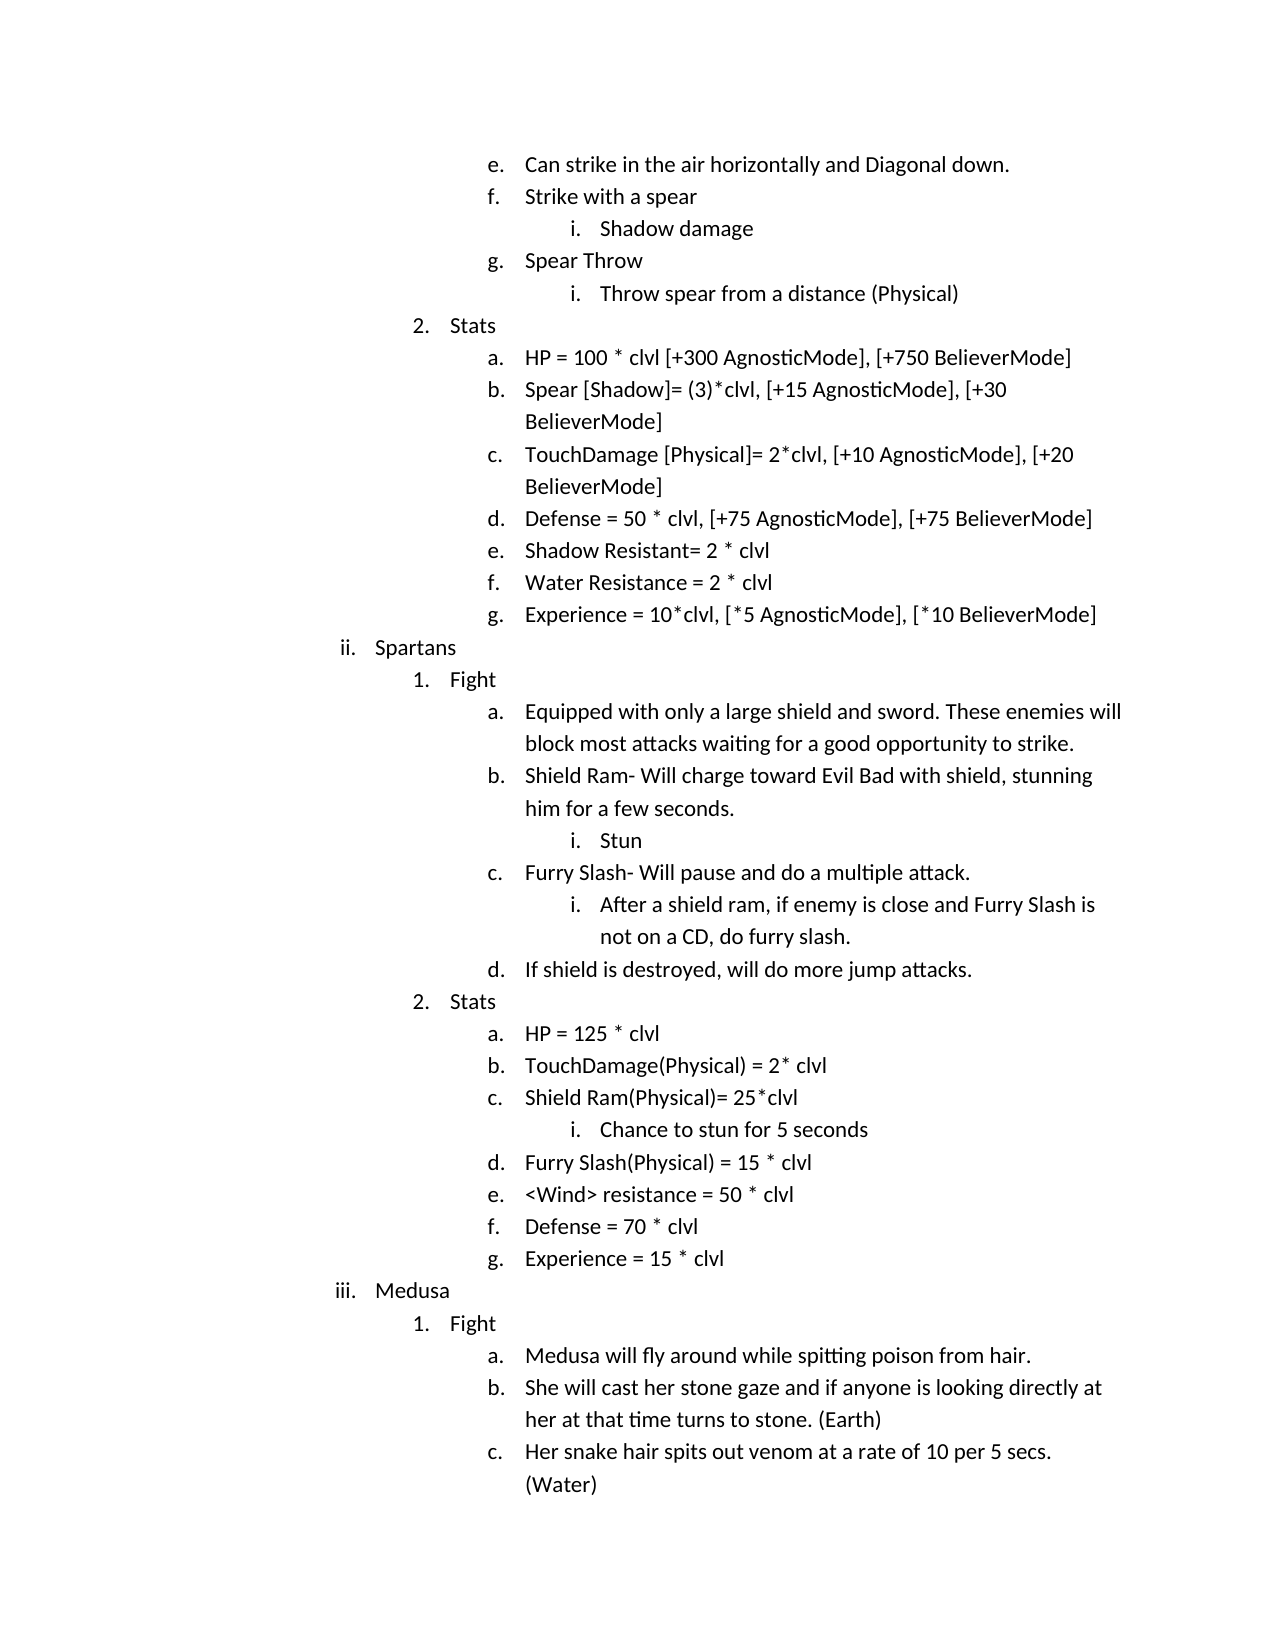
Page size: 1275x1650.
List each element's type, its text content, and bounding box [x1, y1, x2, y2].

list Her snake hair spits out venom at a rate of 10 per 5 secs. (Water) [487, 1437, 1125, 1498]
list Furry Slash(Physical) = 15 * clvl [487, 1148, 1125, 1176]
list Stats [412, 311, 1125, 339]
list Shadow damage [581, 214, 1125, 242]
list If shield is destroyed, will do more jump attacks. [487, 955, 1125, 983]
list Chance to stun for 5 seconds [581, 1116, 1125, 1144]
list Equipped with only a large shield and sword. These enemies will block most attacks waiting for a good opportunity to strike. [487, 697, 1125, 757]
list Spear [Shadow]= (3)*clvl, [+15 AgnosticMode], [+30 BelieverMode] [487, 375, 1125, 436]
list Can strike in the air horizontally and Diagonal down. [487, 150, 1125, 178]
list Spartans [356, 633, 1125, 661]
list She will cast her stone gaze and if anyone is looking directly at her at that time turns to stone. (Earth) [487, 1373, 1125, 1433]
list After a shield ram, if enemy is close and Furry Slash is not on a CD, do furry slash. [581, 890, 1125, 951]
list Defense = 50 * clvl, [+75 AgnosticMode], [+75 BelieverMode] [487, 504, 1125, 532]
list Medusa will fly around while spitting poison from hair. [487, 1341, 1125, 1369]
list TouchDamage [Physical]= 2*clvl, [+10 AgnosticMode], [+20 BelieverMode] [487, 440, 1125, 500]
list Water Resistance = 2 * clvl [487, 568, 1125, 596]
list Strike with a spear [487, 182, 1125, 210]
list Spear Throw [487, 247, 1125, 274]
list Fight [412, 665, 1125, 693]
list HP = 125 * clvl [487, 1019, 1125, 1047]
list Shield Ram(Physical)= 25*clvl [487, 1083, 1125, 1111]
list Experience = 15 * clvl [487, 1244, 1125, 1272]
list Defense = 70 * clvl [487, 1212, 1125, 1240]
list Stun [581, 826, 1125, 854]
list Shadow Resistant= 2 * clvl [487, 536, 1125, 564]
list Fight [412, 1309, 1125, 1337]
list Experience = 10*clvl, [*5 AgnosticMode], [*10 BelieverMode] [487, 601, 1125, 629]
list HP = 100 * clvl [+300 AgnosticMode], [+750 BelieverMode] [487, 343, 1125, 371]
list Stats [412, 987, 1125, 1015]
list Furry Slash- Will pause and do a multiple attack. [487, 858, 1125, 886]
list TouchDamage(Physical) = 2* clvl [487, 1051, 1125, 1079]
list Shield Ram- Will charge toward Evil Bad with shield, stunning him for a few seconds. [487, 762, 1125, 822]
list <Wind> resistance = 50 * clvl [487, 1180, 1125, 1208]
list Throw spear from a distance (Physical) [581, 279, 1125, 307]
list Medusa [356, 1277, 1125, 1304]
